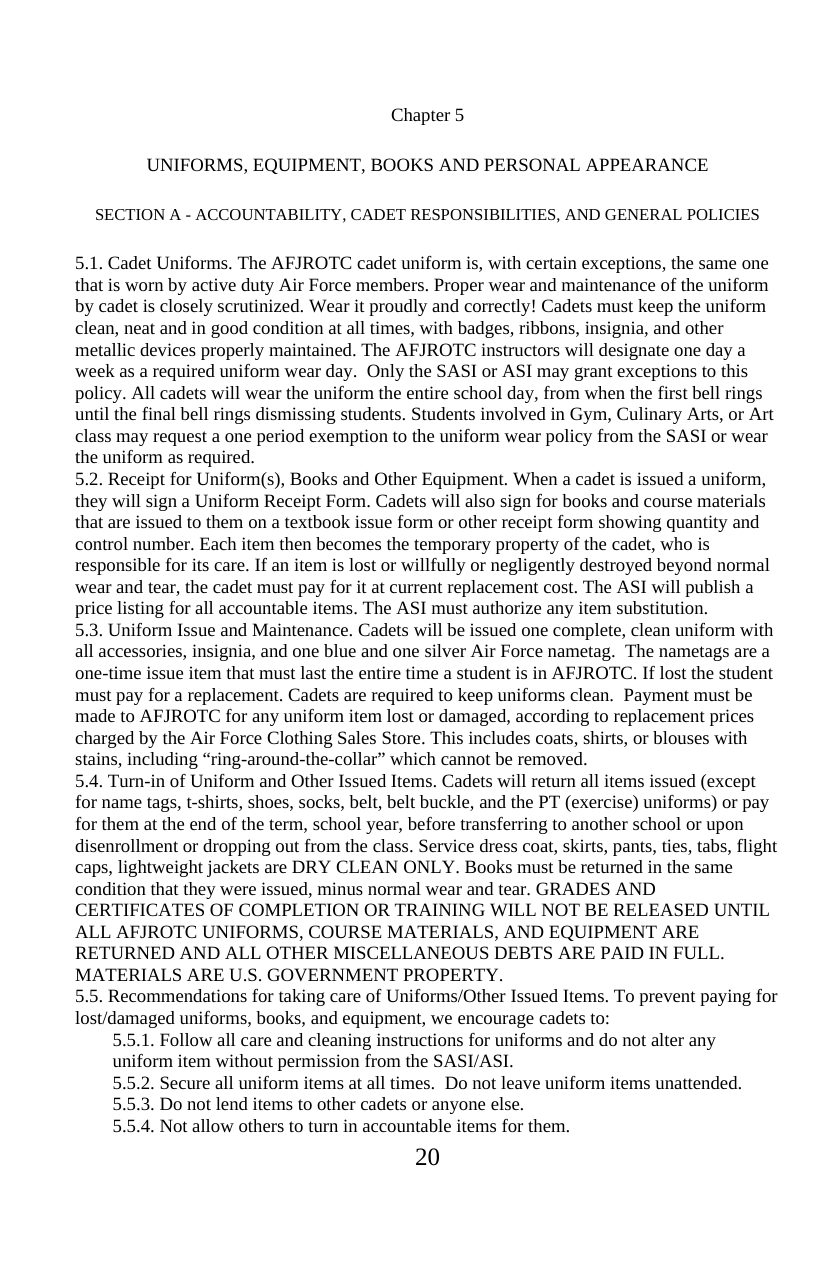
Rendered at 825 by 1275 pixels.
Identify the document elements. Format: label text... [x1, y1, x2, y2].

text 5.2. Receipt for Uniform(s), Books and Other Equipment. When a cadet is issued a uniform, they will sign a Uniform Receipt Form. Cadets will also sign for books and course materials that are issued to them on a textbook issue form or other receipt form showing quantity and control number. Each item then becomes the temporary property of the cadet, who is responsible for its care. If an item is lost or willfully or negligently destroyed beyond normal wear and tear, the cadet must pay for it at current replacement cost. The ASI will publish a price listing for all accountable items. The ASI must authorize any item substitution. [75, 468, 780, 619]
text Chapter 5 [75, 104, 780, 125]
text 5.3. Uniform Issue and Maintenance. Cadets will be issued one complete, clean uniform with all accessories, insignia, and one blue and one silver Air Force nametag. The nametags are a one-time issue item that must last the entire time a student is in AFJROTC. If lost the student must pay for a replacement. Cadets are required to keep uniforms clean. Payment must be made to AFJROTC for any uniform item lost or damaged, according to replacement prices charged by the Air Force Clothing Sales Store. This includes coats, shirts, or blouses with stains, including “ring-around-the-collar” which cannot be removed. [75, 619, 780, 770]
text SECTION A - ACCOUNTABILITY, CADET RESPONSIBILITIES, AND GENERAL POLICIES [75, 204, 780, 223]
text 5.4. Turn-in of Uniform and Other Issued Items. Cadets will return all items issued (except for name tags, t-shirts, shoes, socks, belt, belt buckle, and the PT (exercise) uniforms) or pay for them at the end of the term, school year, before transferring to another school or upon disenrollment or dropping out from the class. Service dress coat, skirts, pants, ties, tabs, flight caps, lightweight jackets are DRY CLEAN ONLY. Books must be returned in the same condition that they were issued, minus normal wear and tear. GRADES AND CERTIFICATES OF COMPLETION OR TRAINING WILL NOT BE RELEASED UNTIL ALL AFJROTC UNIFORMS, COURSE MATERIALS, AND EQUIPMENT ARE RETURNED AND ALL OTHER MISCELLANEOUS DEBTS ARE PAID IN FULL. MATERIALS ARE U.S. GOVERNMENT PROPERTY. [75, 770, 780, 985]
text 5.5.1. Follow all care and cleaning instructions for uniforms and do not alter any uniform item without permission from the SASI/ASI. [112, 1028, 780, 1072]
text UNIFORMS, EQUIPMENT, BOOKS AND PERSONAL APPEARANCE [75, 154, 780, 176]
text 5.5.3. Do not lend items to other cadets or anyone else. [112, 1093, 780, 1115]
text 5.1. Cadet Uniforms. The AFJROTC cadet uniform is, with certain exceptions, the same one that is worn by active duty Air Force members. Proper wear and maintenance of the uniform by cadet is closely scrutinized. Wear it proudly and correctly! Cadets must keep the uniform clean, neat and in good condition at all times, with badges, ribbons, insignia, and other metallic devices properly maintained. The AFJROTC instructors will designate one day a week as a required uniform wear day. Only the SASI or ASI may grant exceptions to this policy. All cadets will wear the uniform the entire school day, from when the first bell rings until the final bell rings dismissing students. Students involved in Gym, Culinary Arts, or Art class may request a one period exemption to the uniform wear policy from the SASI or wear the uniform as required. [75, 252, 780, 468]
text 5.5. Recommendations for taking care of Uniforms/Other Issued Items. To prevent paying for lost/damaged uniforms, books, and equipment, we encourage cadets to: [75, 985, 780, 1028]
text 5.5.2. Secure all uniform items at all times. Do not leave uniform items unattended. [112, 1072, 780, 1093]
text 5.5.4. Not allow others to turn in accountable items for them. [112, 1115, 780, 1136]
